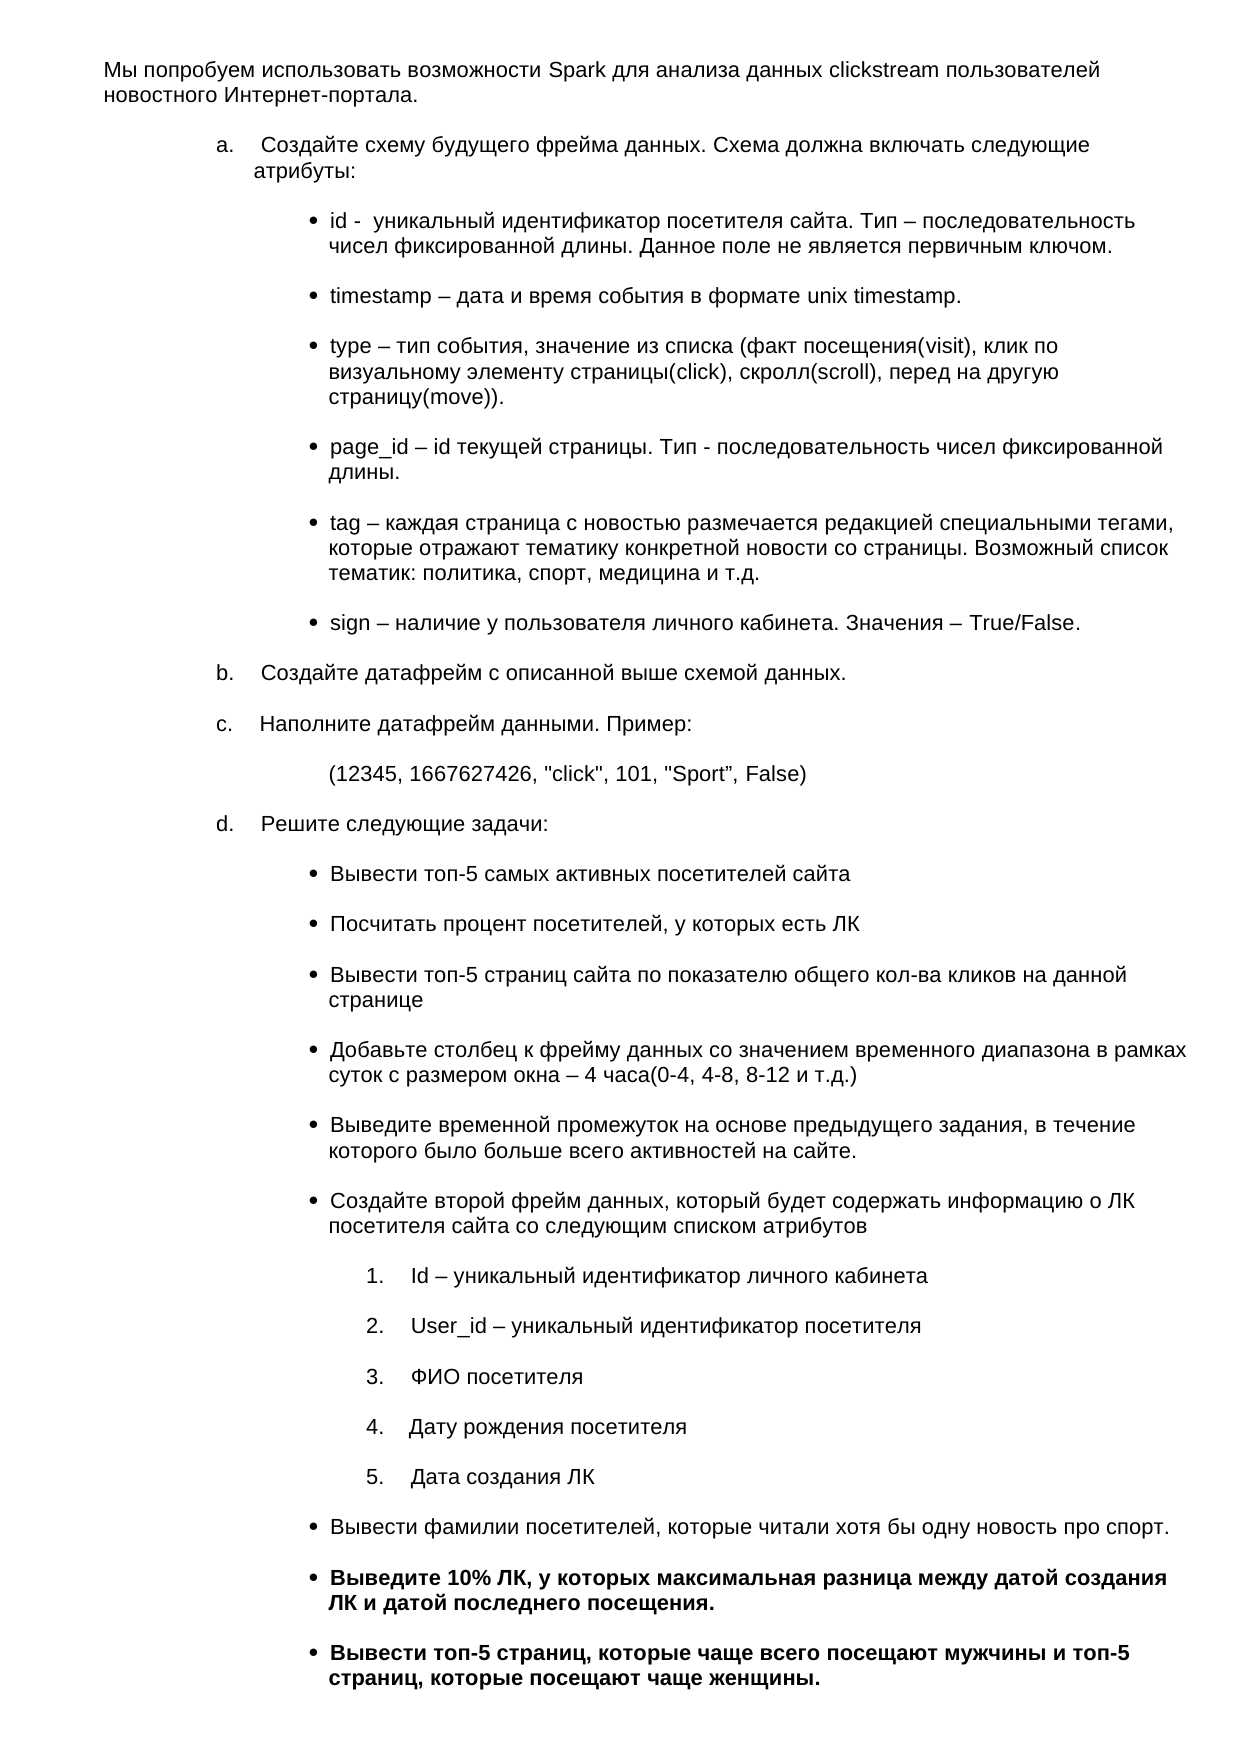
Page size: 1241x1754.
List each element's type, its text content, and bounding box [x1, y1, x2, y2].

list d. Решите следующие задачи: [216, 811, 1197, 836]
list  Вывести топ-5 страниц, которые чаще всего посещают мужчины и топ-5 страниц, которые посещают чаще женщины. [309, 1640, 1197, 1690]
list  sign – наличие у пользователя личного кабинета. Значения – True/False. [309, 610, 1197, 635]
list  Вывести топ-5 самых активных посетителей сайта [309, 861, 1197, 886]
list  Создайте второй фрейм данных, который будет содержать информацию о ЛК посетителя сайта со следующим списком атрибутов [309, 1188, 1197, 1238]
list 4. Дату рождения посетителя [366, 1414, 1197, 1439]
list a. Создайте схему будущего фрейма данных. Схема должна включать следующие атрибуты: [216, 132, 1197, 183]
list 3. ФИО посетителя [366, 1363, 1197, 1389]
list Мы попробуем использовать возможности Spark для анализа данных clickstream пользователей новостного Интернет-портала. [103, 57, 1197, 107]
list  tag – каждая страница с новостью размечается редакцией специальными тегами, которые отражают тематику конкретной новости со страницы. Возможный список тематик: политика, спорт, медицина и т.д. [309, 509, 1197, 585]
list 1. Id – уникальный идентификатор личного кабинета [366, 1263, 1197, 1288]
list b. Создайте датафрейм с описанной выше схемой данных. [216, 660, 1197, 685]
list (12345, 1667627426, "click", 101, "Sport”, False) [328, 761, 1197, 786]
list  Вывести фамилии посетителей, которые читали хотя бы одну новость про спорт. [309, 1514, 1197, 1539]
list  timestamp – дата и время события в формате unix timestamp. [309, 283, 1197, 308]
list  Посчитать процент посетителей, у которых есть ЛК [309, 911, 1197, 936]
list  Добавьте столбец к фрейму данных со значением временного диапазона в рамках суток с размером окна – 4 часа(0-4, 4-8, 8-12 и т.д.) [309, 1037, 1197, 1087]
list  page_id – id текущей страницы. Тип - последовательность чисел фиксированной длины. [309, 434, 1197, 484]
list 5. Дата создания ЛК [366, 1464, 1197, 1489]
list  Выведите временной промежуток на основе предыдущего задания, в течение которого было больше всего активностей на сайте. [309, 1112, 1197, 1163]
list  Выведите 10% ЛК, у которых максимальная разница между датой создания ЛК и датой последнего посещения. [309, 1564, 1197, 1615]
list  Вывести топ-5 страниц сайта по показателю общего кол-ва кликов на данной странице [309, 961, 1197, 1012]
list c. Наполните датафрейм данными. Пример: [216, 710, 1197, 736]
list  type – тип события, значение из списка (факт посещения(visit), клик по визуальному элементу страницы(click), скролл(scroll), перед на другую страницу(move)). [309, 333, 1197, 409]
list 2. User_id – уникальный идентификатор посетителя [366, 1313, 1197, 1338]
list  id - уникальный идентификатор посетителя сайта. Тип – последовательность чисел фиксированной длины. Данное поле не является первичным ключом. [309, 208, 1197, 258]
